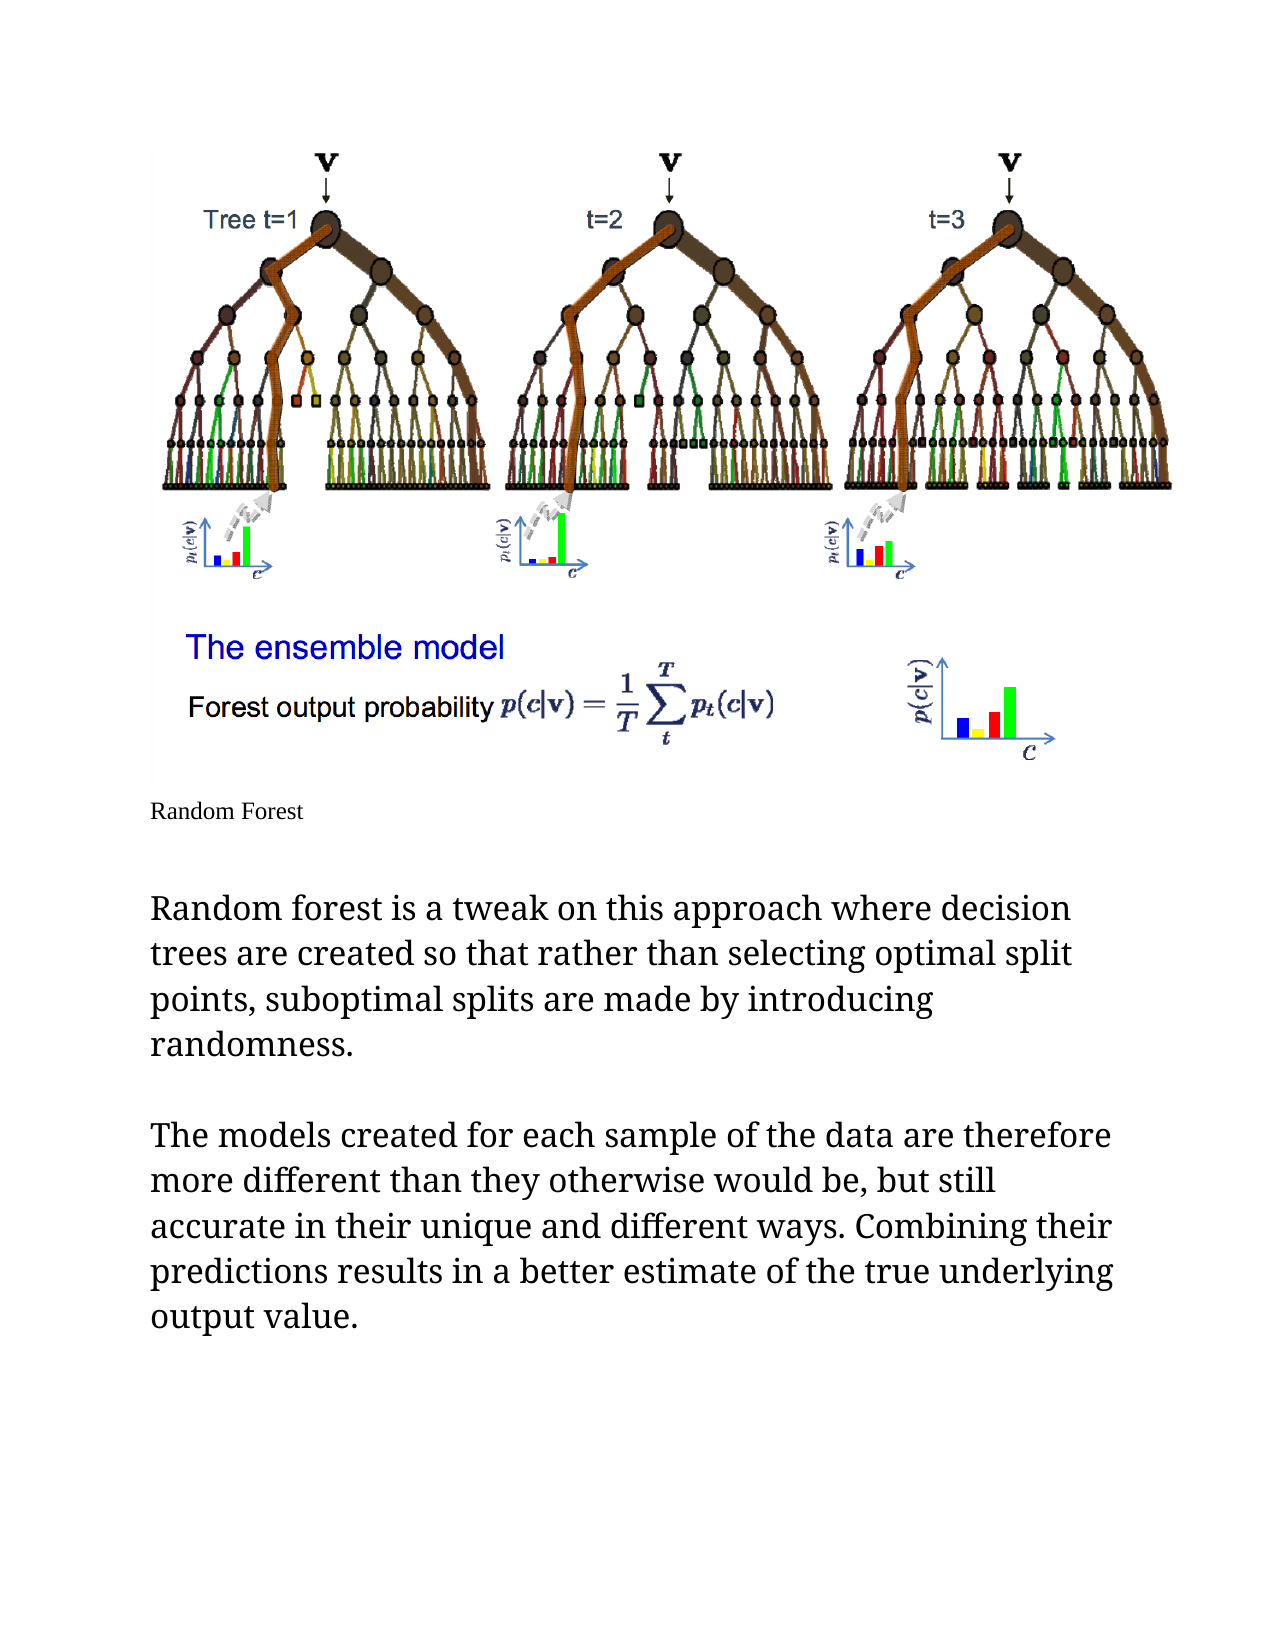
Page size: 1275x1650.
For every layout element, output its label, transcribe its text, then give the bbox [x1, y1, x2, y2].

text The models created for each sample of the data are therefore more different than they otherwise would be, but still accurate in their unique and different ways. Combining their predictions results in a better estimate of the true underlying output value. [150, 1112, 1125, 1339]
picture [150, 150, 1190, 786]
text Random Forest [150, 796, 1125, 825]
text Random forest is a tweak on this approach where decision trees are created so that rather than selecting optimal split points, suboptimal splits are made by introducing randomness. [150, 884, 1125, 1066]
